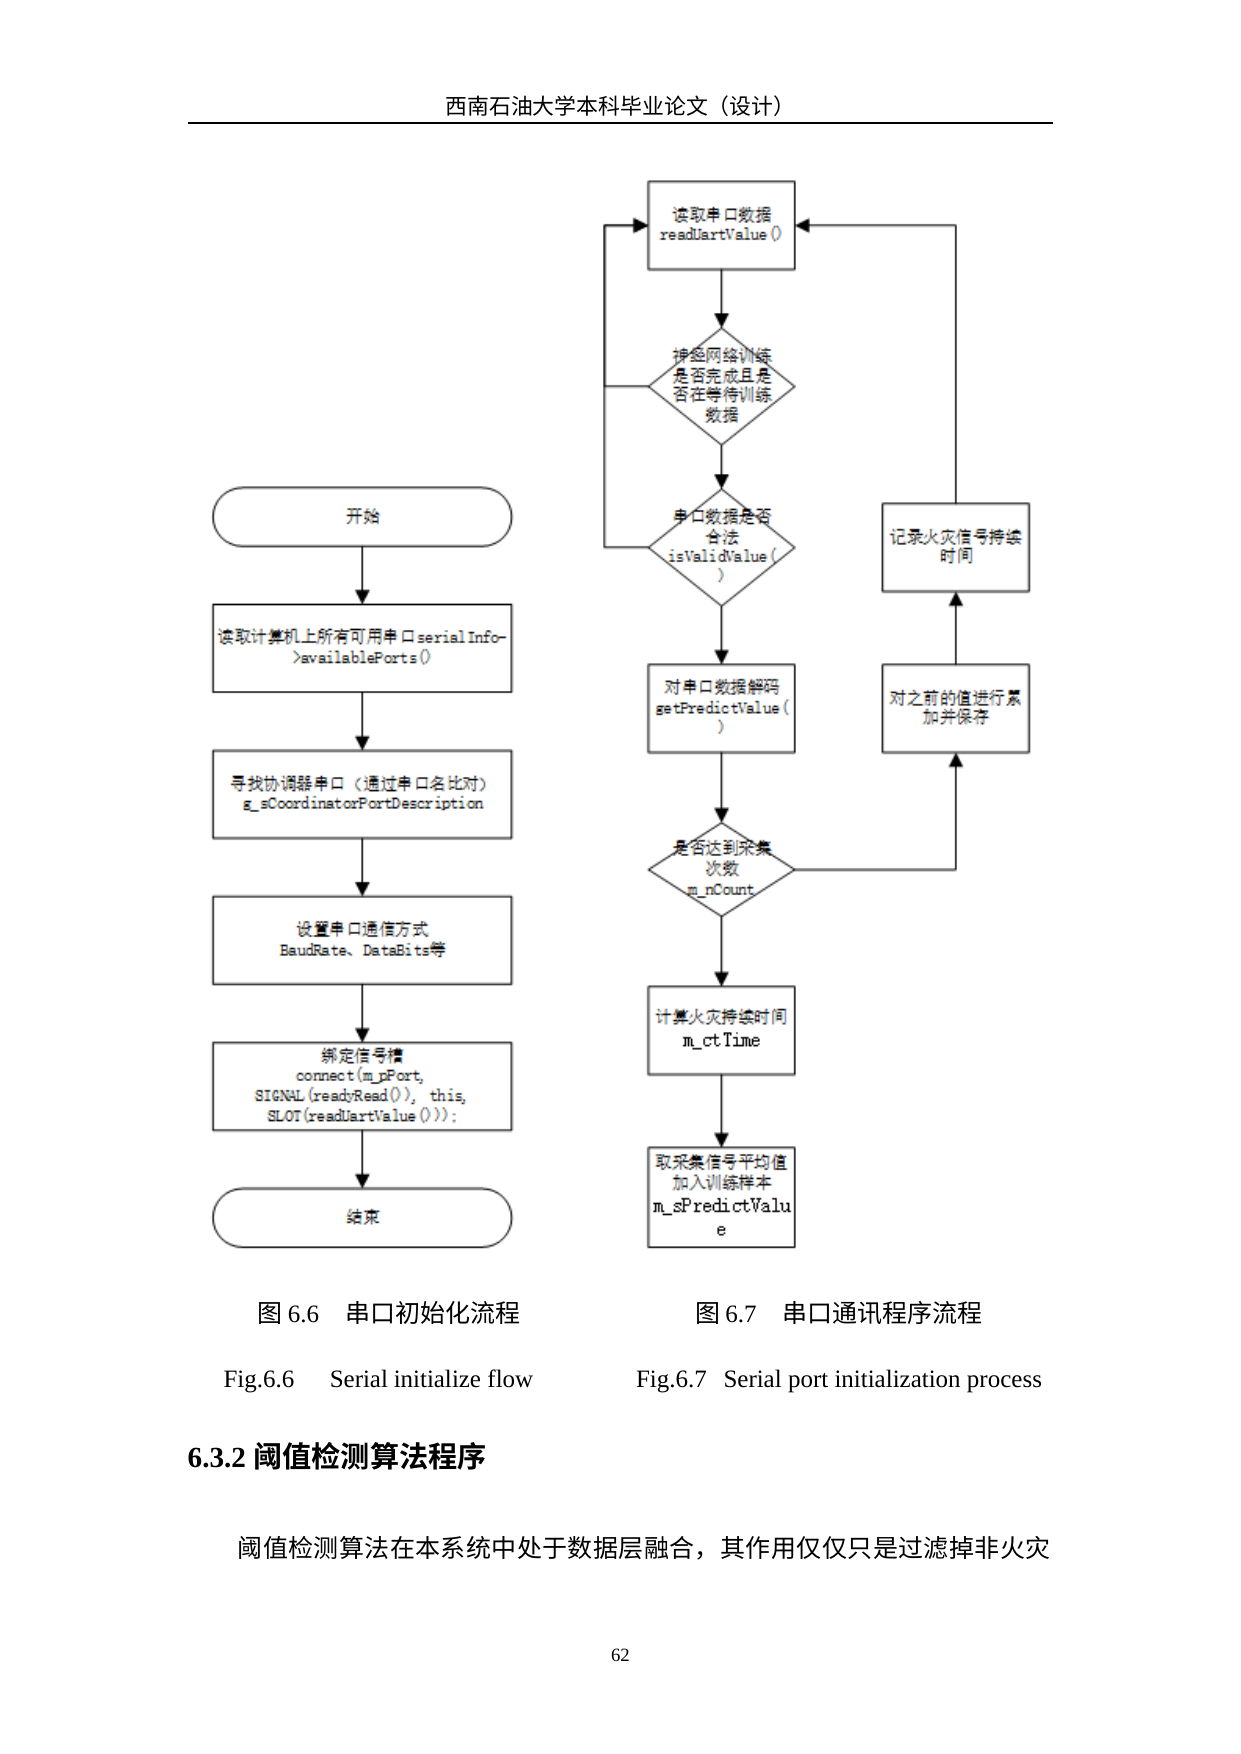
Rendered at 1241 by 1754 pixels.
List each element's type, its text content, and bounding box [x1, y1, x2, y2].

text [187, 1514, 1053, 1579]
text Fig.6.6 Serial initialize flow Fig.6.7 Serial port initialization process [187, 1363, 1053, 1395]
picture [208, 482, 517, 1253]
picture [602, 176, 1032, 1253]
text 图6.6 串口初始化流程 图6.7 串口通讯程序流程 [187, 1279, 1053, 1344]
subtitle 6.3.2 阈值检测算法程序 [187, 1422, 1053, 1487]
